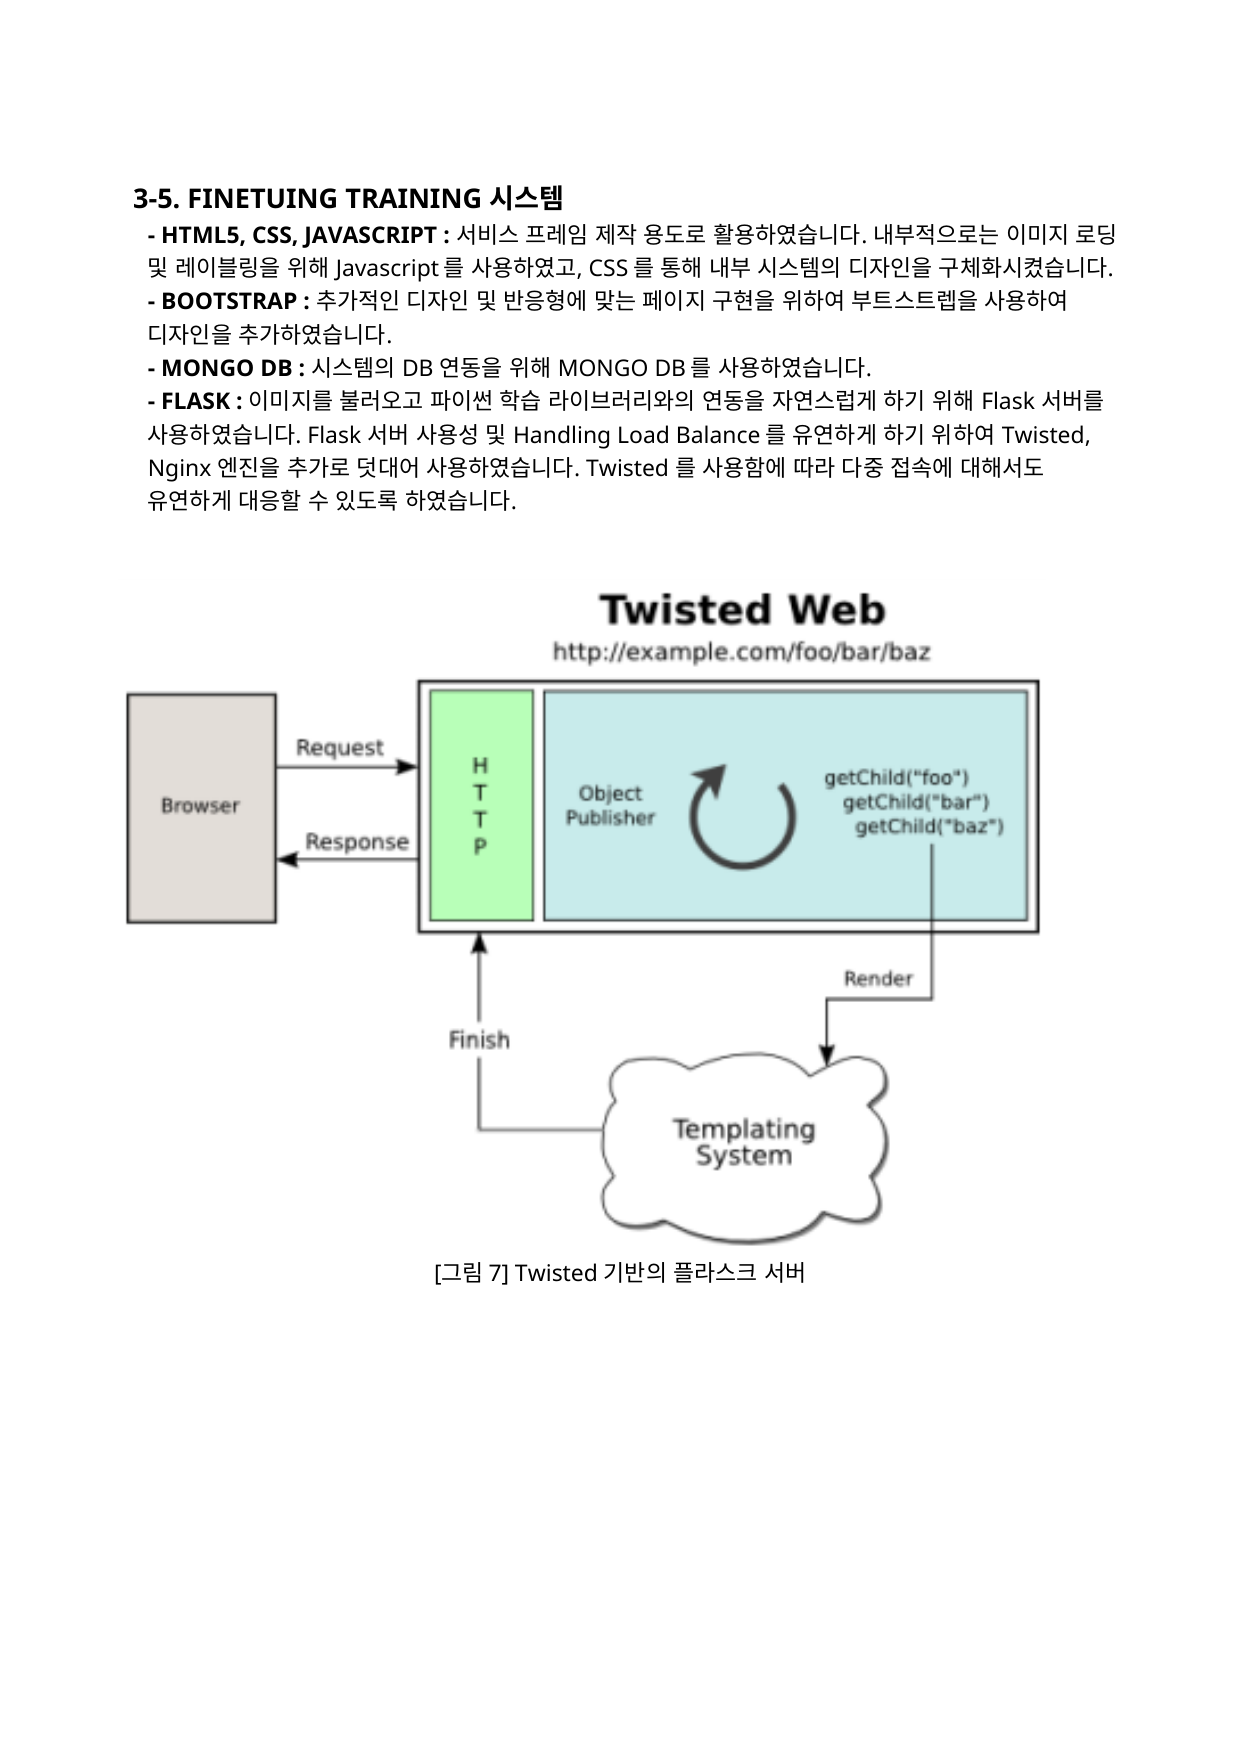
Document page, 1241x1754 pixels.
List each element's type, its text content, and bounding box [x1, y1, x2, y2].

text [그림7] Twisted 기반의 플라스크 서버 [118, 1255, 1122, 1288]
text 3-5. FINETUING TRAINING 시스템 [133, 177, 1122, 217]
text - FLASK : 이미지를 불러오고 파이썬 학습 라이브러리와의 연동을 자연스럽게 하기 위해 Flask 서버를 사용하였습니다. Flask 서버 사용성 및 Handling Load Balance를 유연하게 하기 위하여 Twisted, Nginx 엔진을 추가로 덧대어 사용하였습니다. Twisted 를 사용함에 따라 다중 접속에 대해서도 유연하게 대응할 수 있도록 하였습니다. [148, 383, 1122, 517]
text - HTML5, CSS, JAVASCRIPT : 서비스 프레임 제작 용도로 활용하였습니다. 내부적으로는 이미지 로딩 및 레이블링을 위해 Javascript를 사용하였고, CSS를 통해 내부 시스템의 디자인을 구체화시켰습니다. [148, 217, 1122, 283]
picture [118, 579, 1047, 1255]
text - BOOTSTRAP : 추가적인 디자인 및 반응형에 맞는 페이지 구현을 위하여 부트스트렙을 사용하여 디자인을 추가하였습니다. [148, 283, 1122, 350]
text - MONGO DB : 시스템의 DB 연동을 위해 MONGO DB를 사용하였습니다. [148, 350, 1122, 383]
